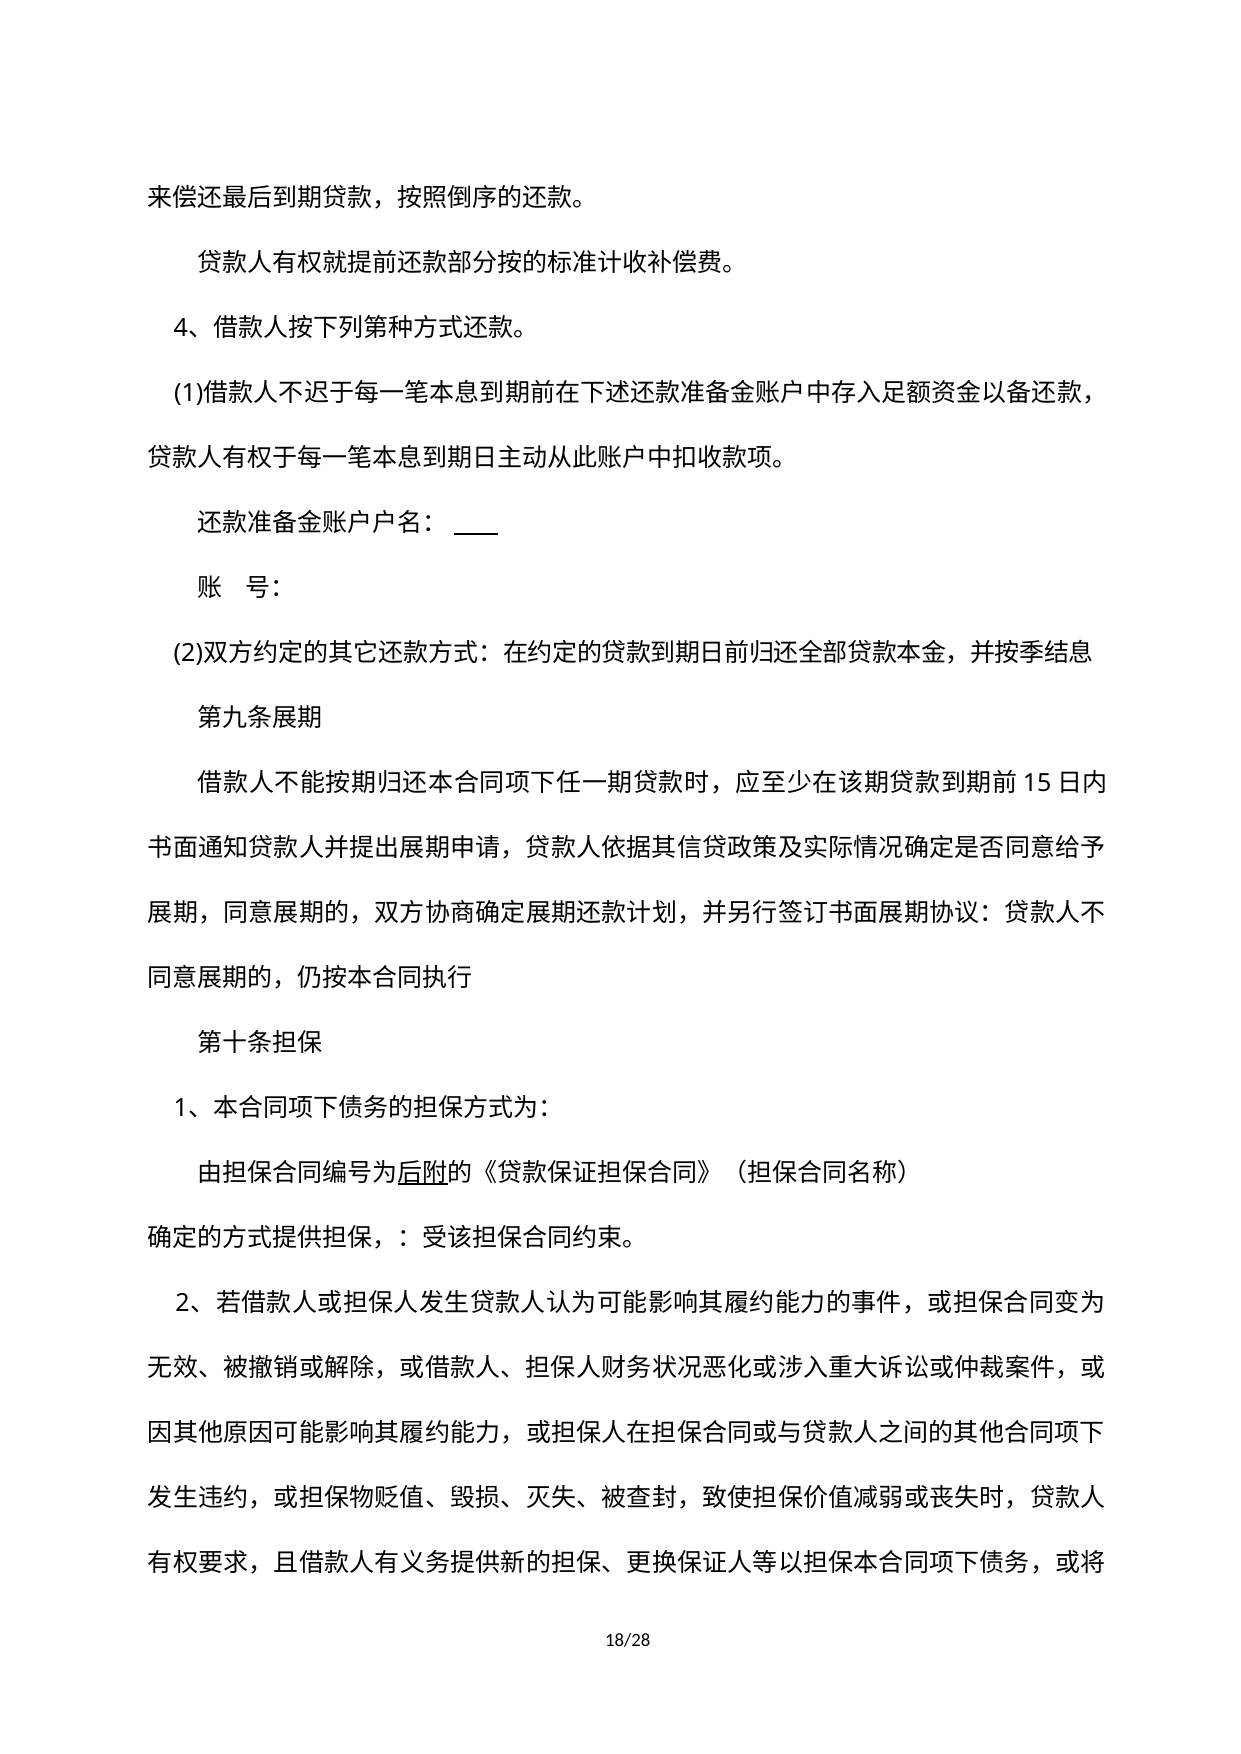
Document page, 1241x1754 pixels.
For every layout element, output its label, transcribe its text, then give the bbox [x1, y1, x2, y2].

text (2)双方约定的其它还款方式：在约定的贷款到期日前归还全部贷款本金，并按季结息 [148, 618, 1107, 683]
text 由担保合同编号为后附的《贷款保证担保合同》（担保合同名称） [148, 1138, 1107, 1203]
text 确定的方式提供担保，：受该担保合同约束。 [148, 1203, 1107, 1268]
text (1)借款人不迟于每一笔本息到期前在下述还款准备金账户中存入足额资金以备还款，贷款人有权于每一笔本息到期日主动从此账户中扣收款项。 [148, 358, 1107, 488]
text 还款准备金账户户名： [148, 488, 1107, 553]
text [148, 1268, 1107, 1593]
text 4、借款人按下列第种方式还款。 [148, 293, 1107, 358]
text 账 号： [148, 553, 1107, 618]
text 来偿还最后到期贷款，按照倒序的还款。 [148, 163, 1107, 228]
text 借款人不能按期归还本合同项下任一期贷款时，应至少在该期贷款到期前15日内书面通知贷款人并提出展期申请，贷款人依据其信贷政策及实际情况确定是否同意给予展期，同意展期的，双方协商确定展期还款计划，并另行签订书面展期协议：贷款人不同意展期的，仍按本合同执行 [148, 748, 1107, 1008]
text 贷款人有权就提前还款部分按的标准计收补偿费。 [148, 228, 1107, 293]
text 第十条担保 [148, 1008, 1107, 1073]
text 第九条展期 [148, 683, 1107, 748]
text 1、本合同项下债务的担保方式为： [148, 1073, 1107, 1138]
